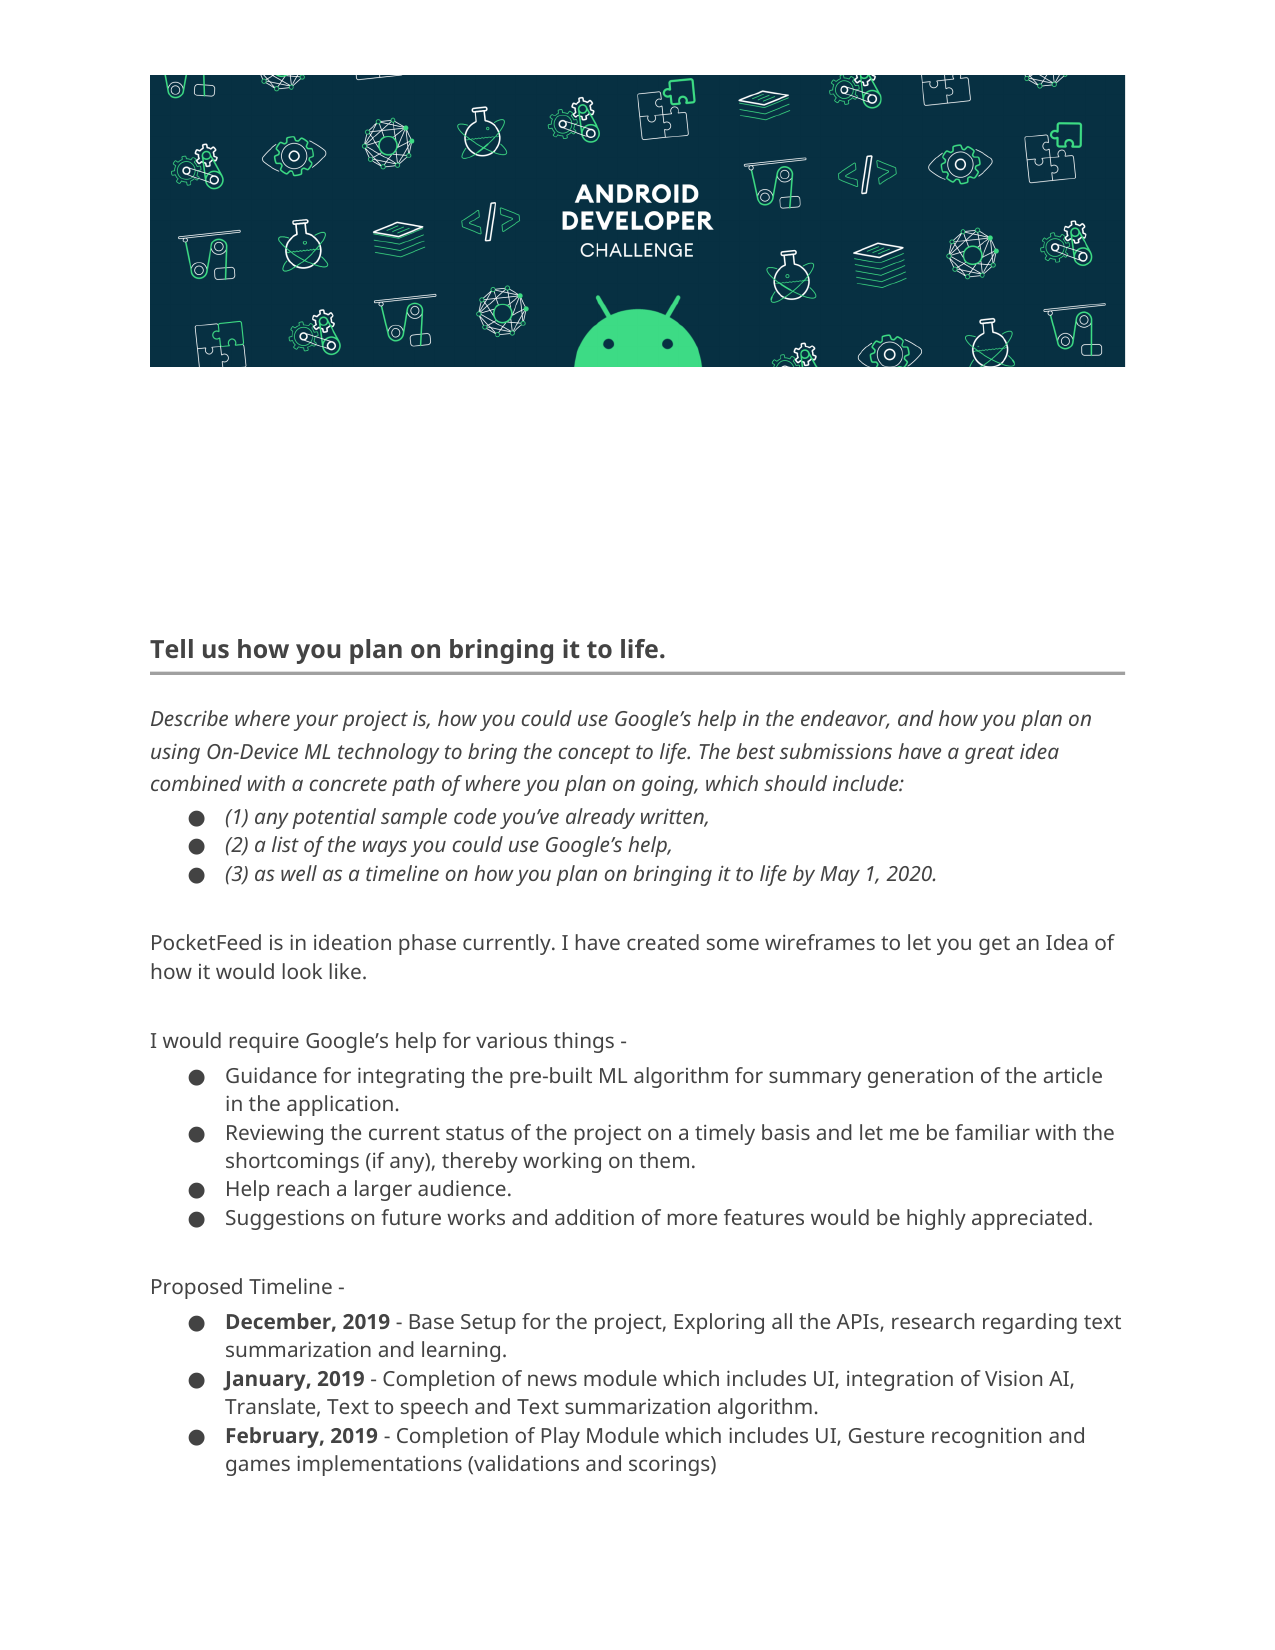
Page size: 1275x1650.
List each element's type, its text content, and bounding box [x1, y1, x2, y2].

list Help reach a larger audience. [187, 1174, 1125, 1203]
text Describe where your project is, how you could use Google’s help in the endeavor, and how you plan on using On-Device ML technology to bring the concept to life. The best submissions have a great idea combined with a concrete path of where you plan on going, which should include: [150, 675, 1125, 798]
text Proposed Timeline - [150, 1272, 1125, 1301]
list (1) any potential sample code you’ve already written, [187, 802, 1125, 831]
list (3) as well as a timeline on how you plan on bringing it to life by May 1, 2020. [187, 859, 1125, 887]
list Guidance for integrating the pre-built ML algorithm for summary generation of the article in the application. [187, 1061, 1125, 1118]
list February, 2019 - Completion of Play Module which includes UI, Gesture recognition and games implementations (validations and scorings) [187, 1421, 1125, 1478]
list (2) a list of the ways you could use Google’s help, [187, 831, 1125, 859]
list December, 2019 - Base Setup for the project, Exploring all the APIs, research regarding text summarization and learning. [187, 1307, 1125, 1364]
list Suggestions on future works and addition of more features would be highly appreciated. [187, 1203, 1125, 1231]
text Tell us how you plan on bringing it to life. [150, 631, 1125, 665]
text I would require Google’s help for various things - [150, 1026, 1125, 1054]
text PocketFeed is in ideation phase currently. I have created some wireframes to let you get an Idea of how it would look like. [150, 928, 1125, 985]
picture [150, 75, 1125, 367]
list Reviewing the current status of the project on a timely basis and let me be familiar with the shortcomings (if any), thereby working on them. [187, 1118, 1125, 1174]
list January, 2019 - Completion of news module which includes UI, integration of Vision AI, Translate, Text to speech and Text summarization algorithm. [187, 1364, 1125, 1421]
